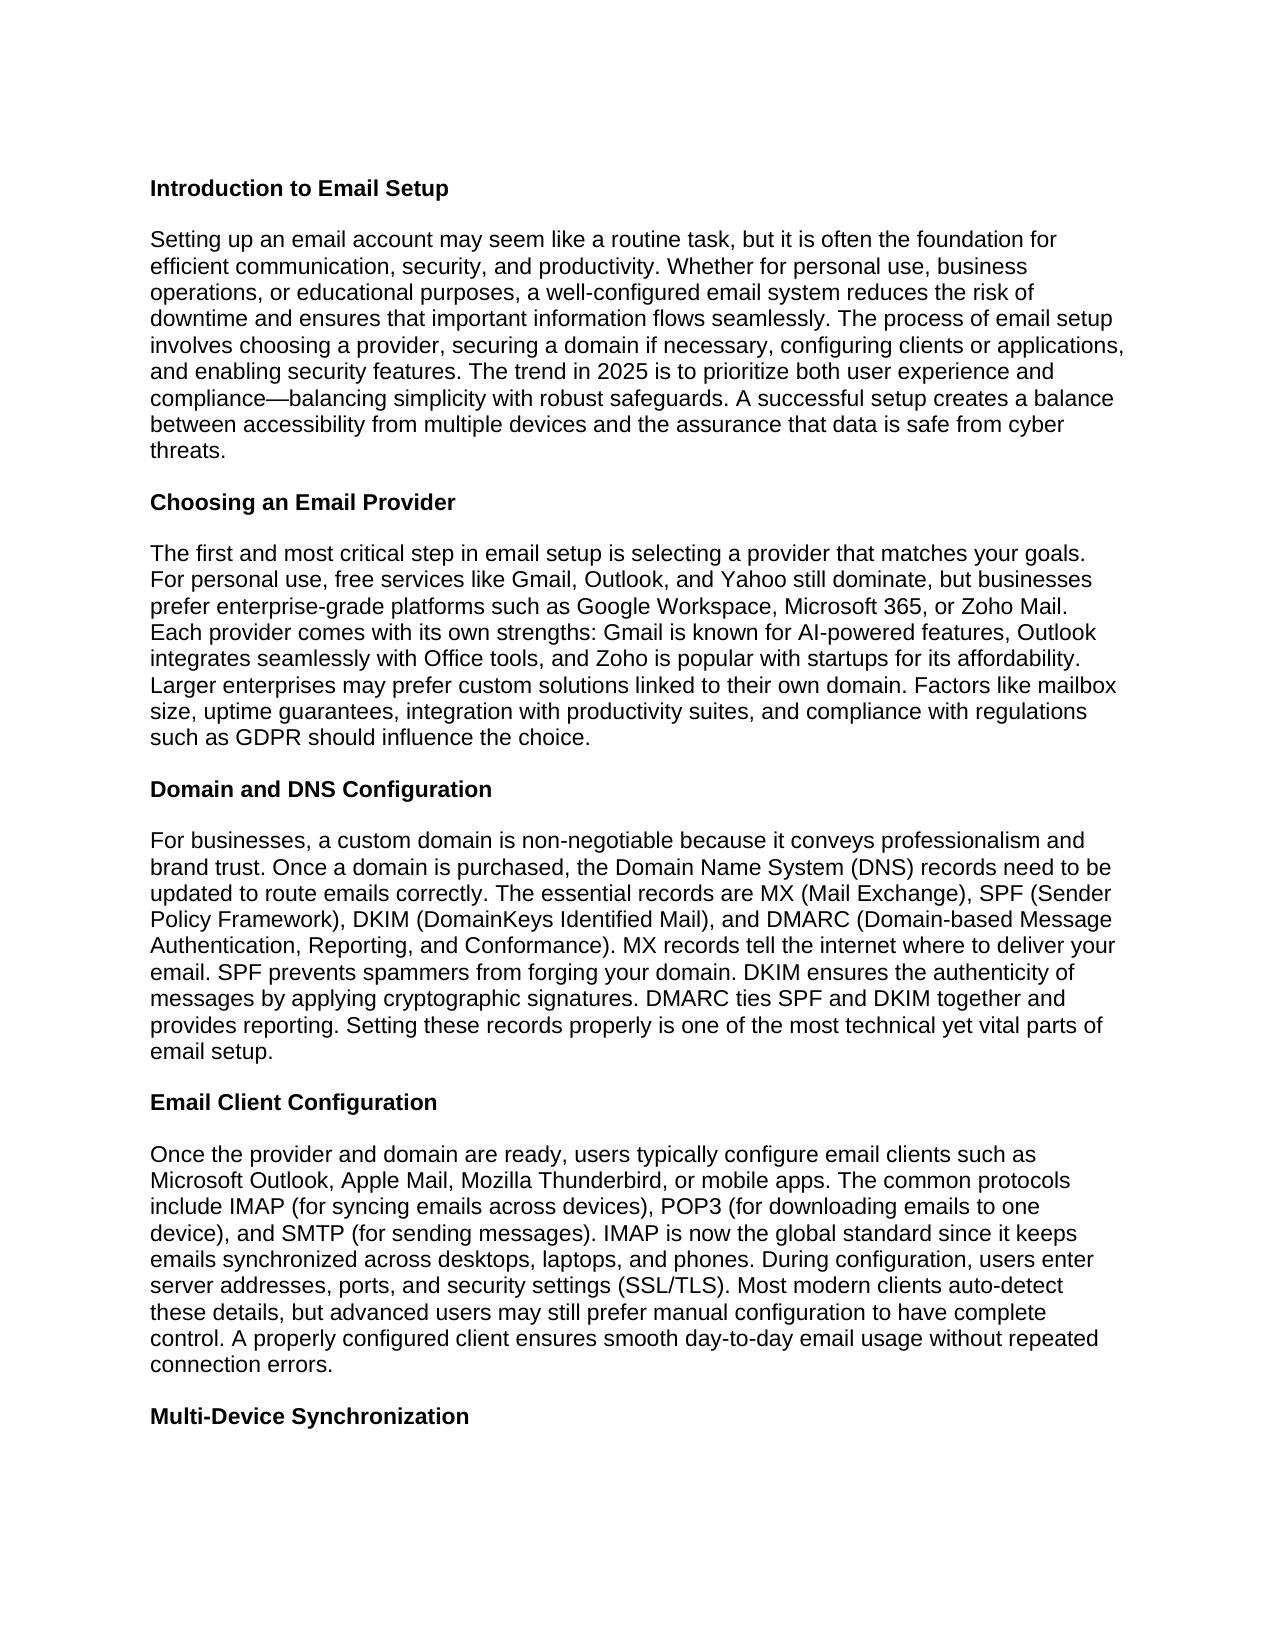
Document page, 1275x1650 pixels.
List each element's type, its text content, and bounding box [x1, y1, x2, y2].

text Multi-Device Synchronization [150, 1403, 1125, 1429]
text Email Client Configuration [150, 1089, 1125, 1116]
text Domain and DNS Configuration [150, 776, 1125, 802]
text The first and most critical step in email setup is selecting a provider that matches your goals. For personal use, free services like Gmail, Outlook, and Yahoo still dominate, but businesses prefer enterprise-grade platforms such as Google Workspace, Microsoft 365, or Zoho Mail. Each provider comes with its own strengths: Gmail is known for AI-powered features, Outlook integrates seamlessly with Office tools, and Zoho is popular with startups for its affordability. Larger enterprises may prefer custom solutions linked to their own domain. Factors like mailbox size, uptime guarantees, integration with productivity suites, and compliance with regulations such as GDPR should influence the choice. [150, 540, 1125, 751]
text Choosing an Email Provider [150, 488, 1125, 515]
text Once the provider and domain are ready, users typically configure email clients such as Microsoft Outlook, Apple Mail, Mozilla Thunderbird, or mobile apps. The common protocols include IMAP (for syncing emails across devices), POP3 (for downloading emails to one device), and SMTP (for sending messages). IMAP is now the global standard since it keeps emails synchronized across desktops, laptops, and phones. During configuration, users enter server addresses, ports, and security settings (SSL/TLS). Most modern clients auto-detect these details, but advanced users may still prefer manual configuration to have complete control. A properly configured client ensures smooth day-to-day email usage without repeated connection errors. [150, 1141, 1125, 1378]
text For businesses, a custom domain is non-negotiable because it conveys professionalism and brand trust. Once a domain is purchased, the Domain Name System (DNS) records need to be updated to route emails correctly. The essential records are MX (Mail Exchange), SPF (Sender Policy Framework), DKIM (DomainKeys Identified Mail), and DMARC (Domain-based Message Authentication, Reporting, and Conformance). MX records tell the internet where to deliver your email. SPF prevents spammers from forging your domain. DKIM ensures the authenticity of messages by applying cryptographic signatures. DMARC ties SPF and DKIM together and provides reporting. Setting these records properly is one of the most technical yet vital parts of email setup. [150, 827, 1125, 1064]
text Introduction to Email Setup [150, 175, 1125, 201]
text Setting up an email account may seem like a routine task, but it is often the foundation for efficient communication, security, and productivity. Whether for personal use, business operations, or educational purposes, a well-configured email system reduces the risk of downtime and ensures that important information flows seamlessly. The process of email setup involves choosing a provider, securing a domain if necessary, configuring clients or applications, and enabling security features. The trend in 2025 is to prioritize both user experience and compliance—balancing simplicity with robust safeguards. A successful setup creates a balance between accessibility from multiple devices and the assurance that data is safe from cyber threats. [150, 226, 1125, 463]
